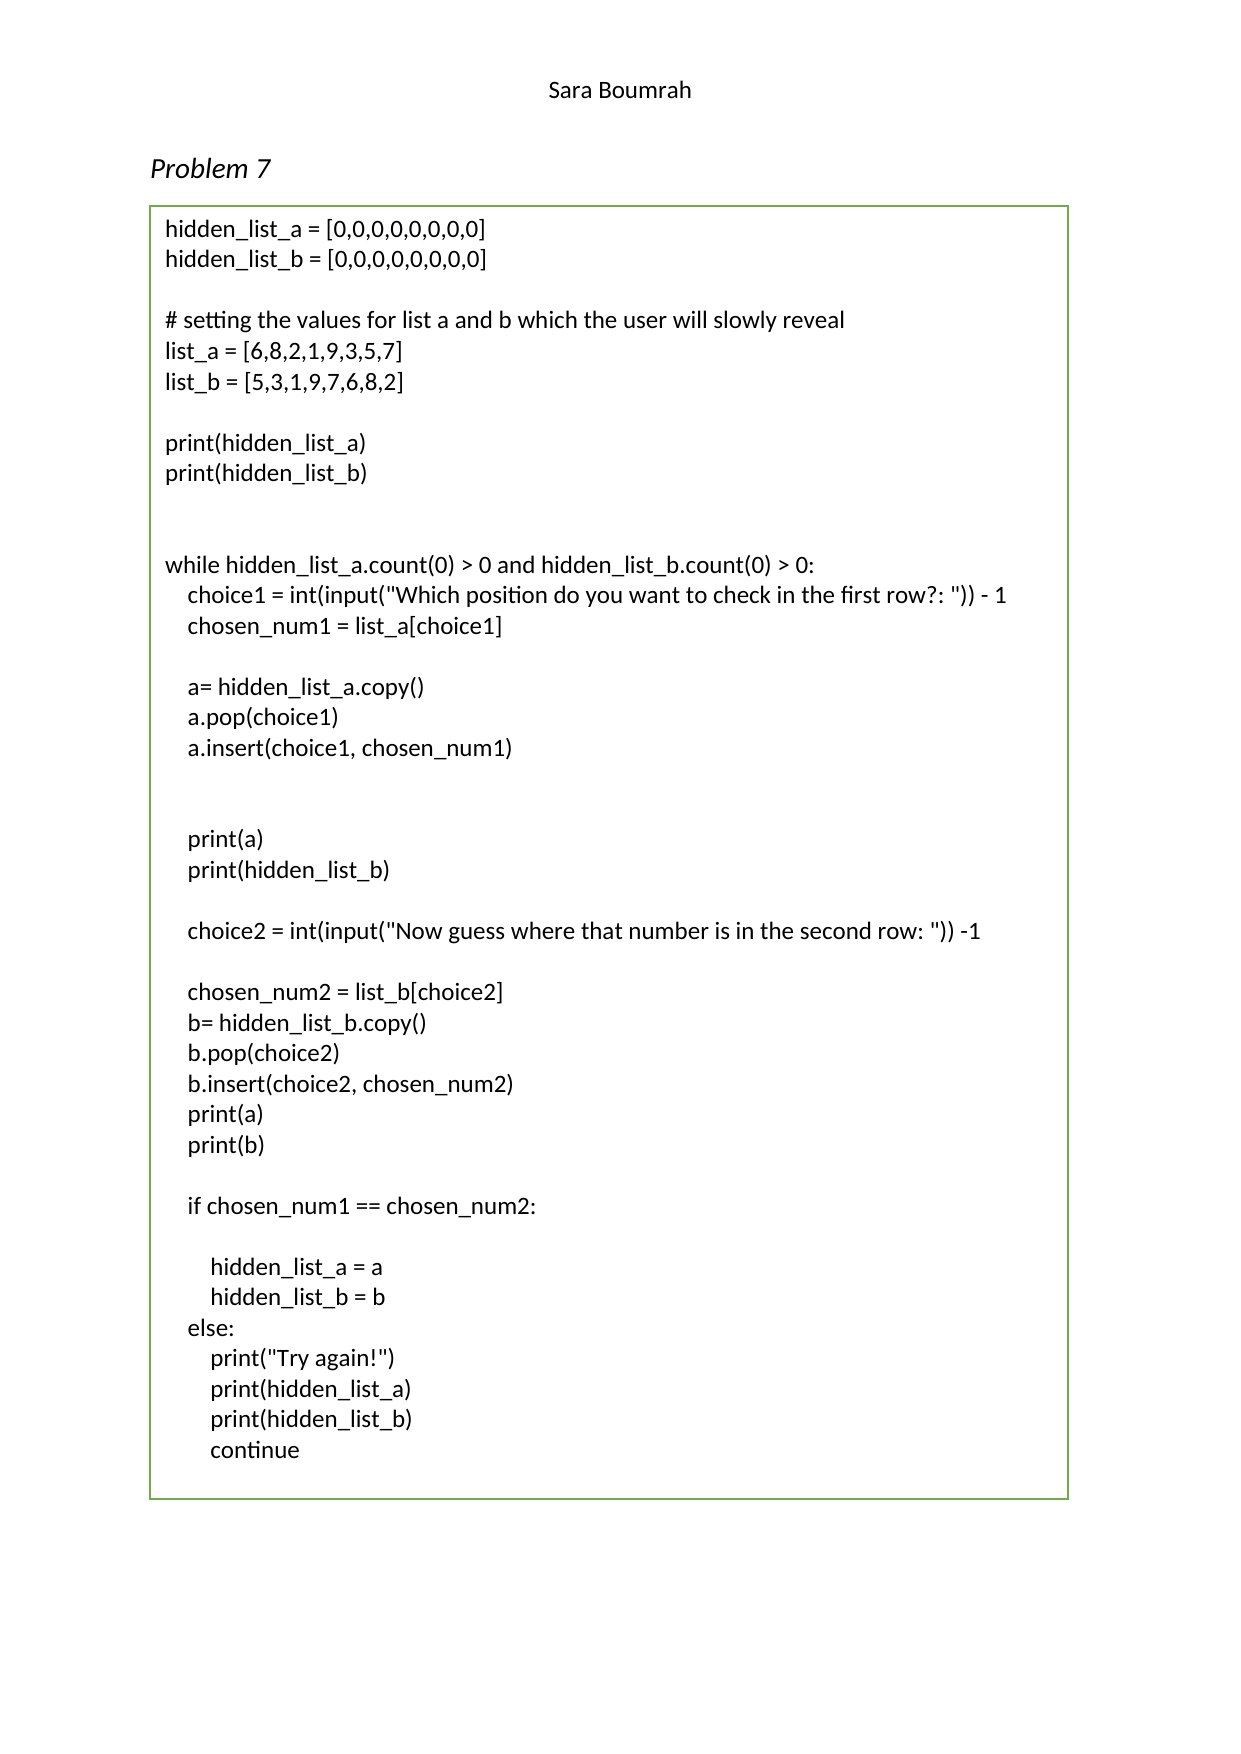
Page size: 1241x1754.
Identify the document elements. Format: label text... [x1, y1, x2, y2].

text Problem 7 [150, 150, 1090, 186]
